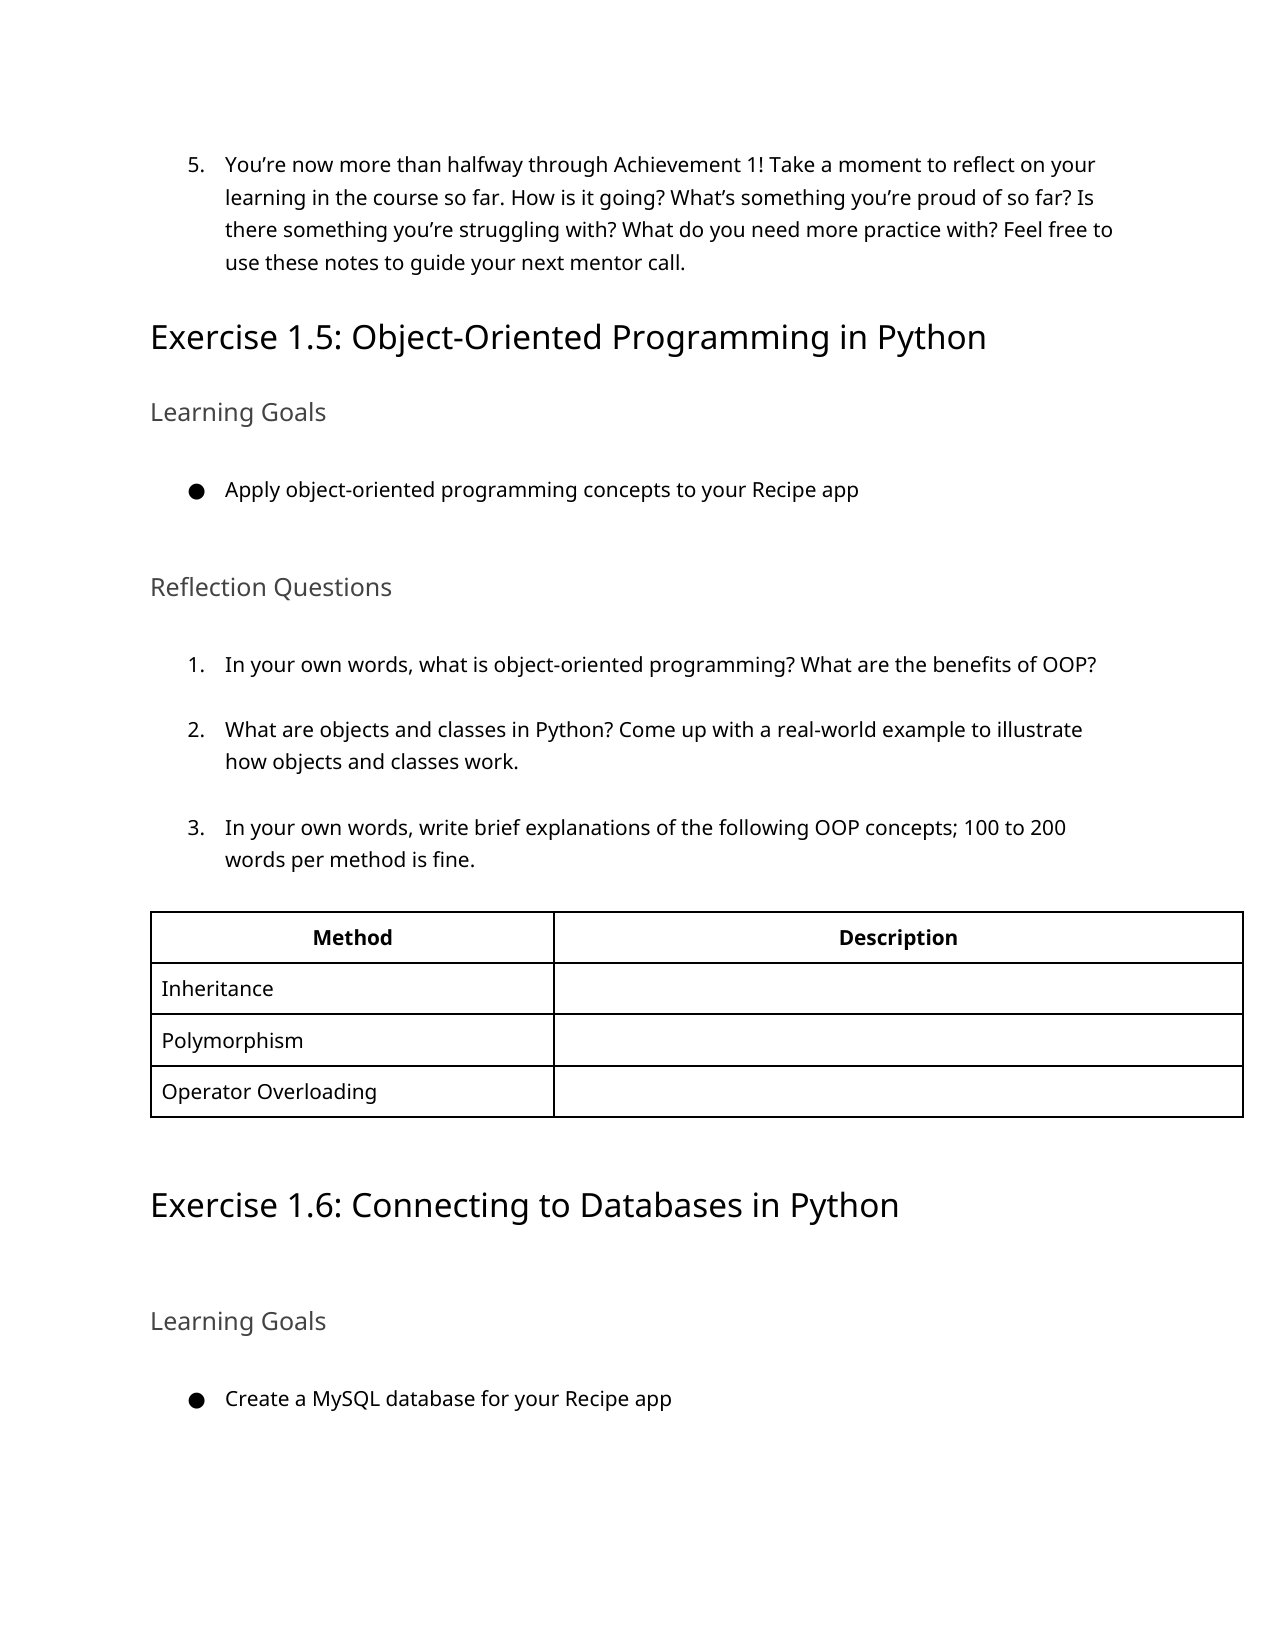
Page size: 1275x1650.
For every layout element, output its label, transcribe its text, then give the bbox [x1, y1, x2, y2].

subtitle Reflection Questions [150, 569, 1125, 604]
table_cell [555, 1067, 1242, 1116]
table_cell [555, 1015, 1242, 1064]
table_cell Inheritance [152, 964, 553, 1013]
table_header Description [555, 913, 1242, 962]
list Apply object-oriented programming concepts to your Recipe app [187, 475, 1125, 504]
subtitle Learning Goals [150, 395, 1125, 429]
table_cell [555, 964, 1242, 1013]
table_cell Polymorphism [152, 1015, 553, 1064]
table_header Method [152, 913, 553, 962]
list What are objects and classes in Python? Come up with a real-world example to illustrate how objects and classes work. [187, 715, 1125, 776]
subtitle Exercise 1.6: Connecting to Databases in Python [150, 1182, 1125, 1227]
list In your own words, write brief explanations of the following OOP concepts; 100 to 200 words per method is fine. [187, 813, 1125, 874]
list Create a MySQL database for your Recipe app [187, 1384, 1125, 1412]
list You’re now more than halfway through Achievement 1! Take a moment to reflect on your learning in the course so far. How is it going? What’s something you’re proud of so far? Is there something you’re struggling with? What do you need more practice with? Feel free to use these notes to guide your next mentor call. [187, 150, 1125, 276]
subtitle Learning Goals [150, 1304, 1125, 1338]
list In your own words, what is object-oriented programming? What are the benefits of OOP? [187, 650, 1125, 678]
table_cell Operator Overloading [152, 1067, 553, 1116]
subtitle Exercise 1.5: Object-Oriented Programming in Python [150, 314, 1125, 359]
